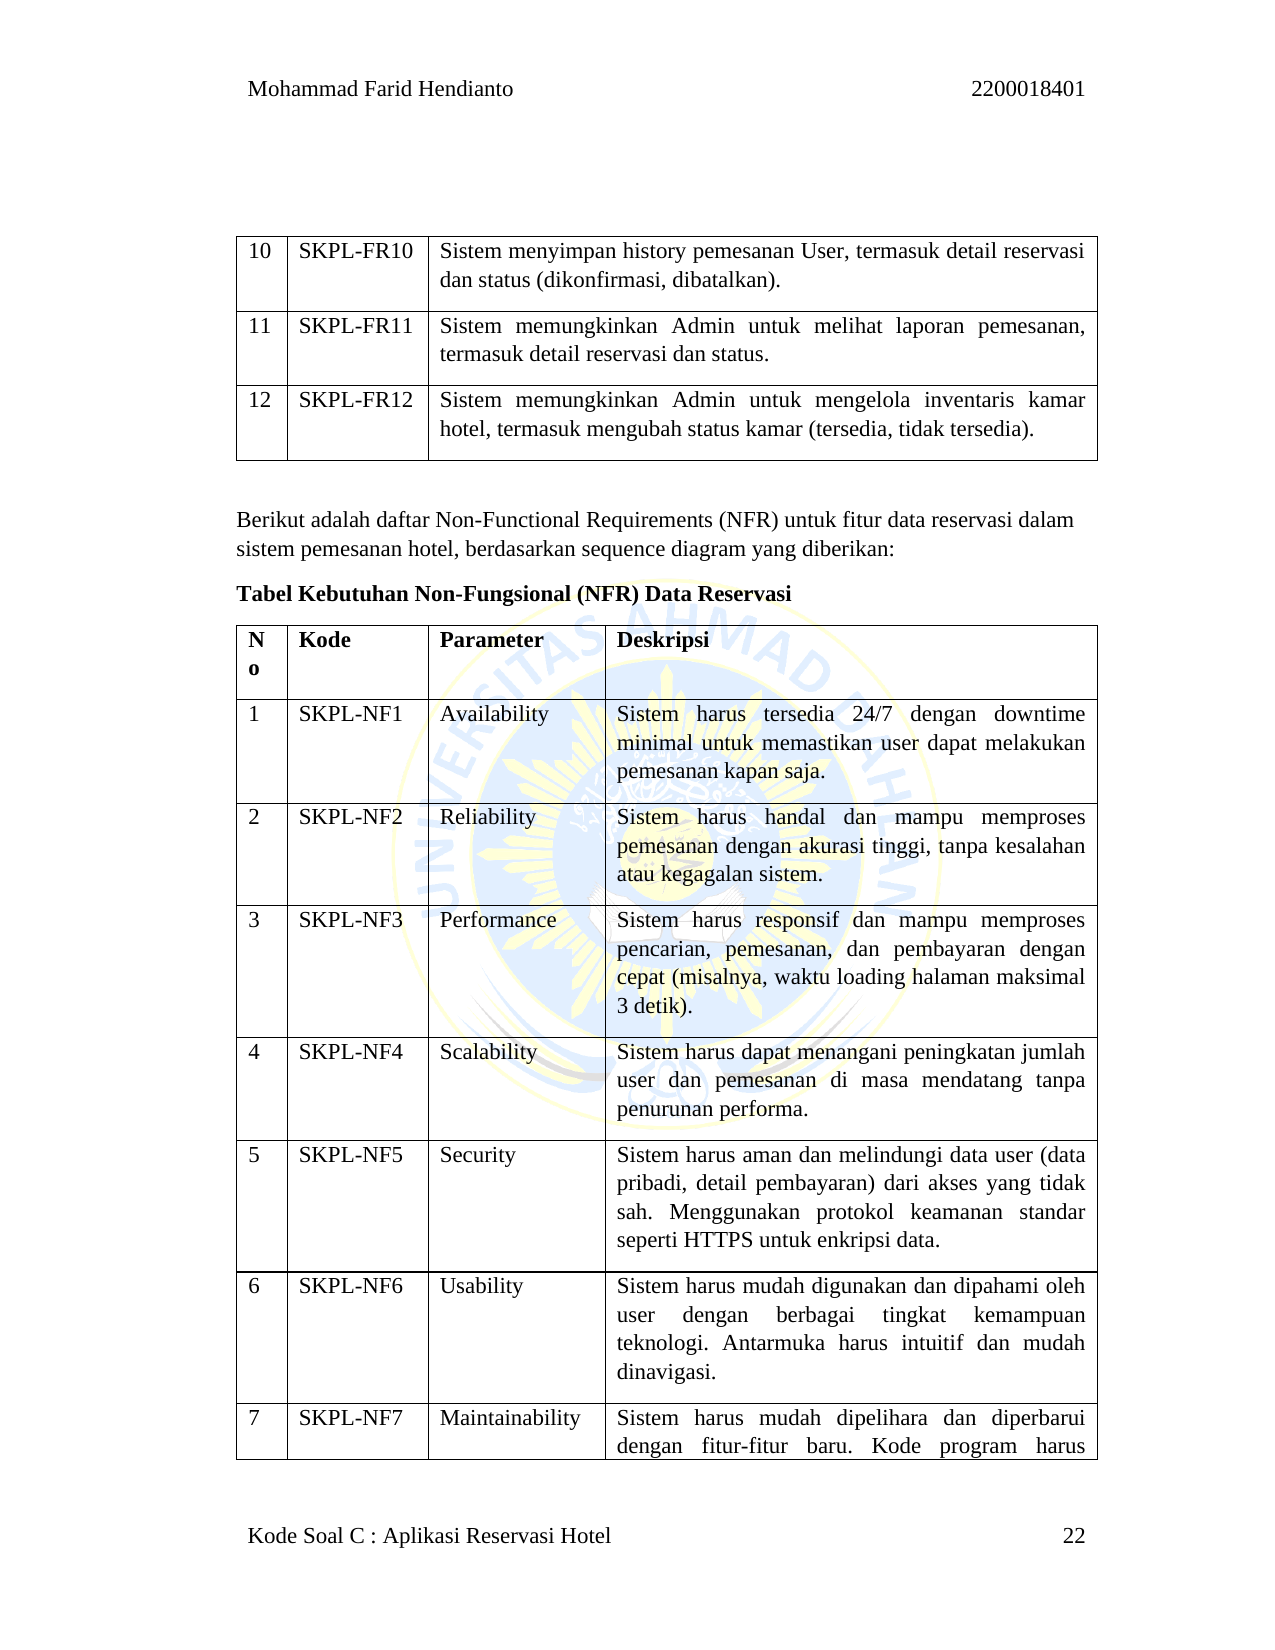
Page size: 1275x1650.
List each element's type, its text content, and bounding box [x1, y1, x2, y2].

table_cell SKPL-NF1 [288, 700, 428, 802]
table_cell 12 [237, 386, 287, 460]
table_cell 6 [237, 1273, 287, 1403]
table_cell 10 [237, 237, 287, 311]
table_cell SKPL-NF4 [288, 1038, 428, 1140]
table_cell Reliability [429, 804, 605, 905]
table_cell 5 [237, 1141, 287, 1271]
table_cell Sistem harus dapat menangani peningkatan jumlah user dan pemesanan di masa mendatang tanpa penurunan performa. [606, 1038, 1097, 1140]
table_cell Sistem memungkinkan Admin untuk mengelola inventaris kamar hotel, termasuk mengubah status kamar (tersedia, tidak tersedia). [429, 386, 1097, 460]
table_cell Maintainability [429, 1404, 605, 1459]
table_cell 11 [237, 312, 287, 385]
table_header Kode [288, 626, 428, 699]
table_cell Sistem harus mudah digunakan dan dipahami oleh user dengan berbagai tingkat kemampuan teknologi. Antarmuka harus intuitif dan mudah dinavigasi. [606, 1273, 1097, 1403]
table_cell Sistem menyimpan history pemesanan User, termasuk detail reservasi dan status (dikonfirmasi, dibatalkan). [429, 237, 1097, 311]
text Berikut adalah daftar Non-Functional Requirements (NFR) untuk fitur data reservasi dalam sistem pemesanan hotel, berdasarkan sequence diagram yang diberikan: [236, 506, 1098, 561]
table_header Parameter [429, 626, 605, 699]
table_cell SKPL-NF2 [288, 804, 428, 905]
table_cell SKPL-FR11 [288, 312, 428, 385]
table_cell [606, 1404, 1097, 1459]
table_cell SKPL-NF6 [288, 1273, 428, 1403]
table_header Deskripsi [606, 626, 1097, 699]
table_cell Usability [429, 1273, 605, 1403]
table_cell 4 [237, 1038, 287, 1140]
table_cell Sistem harus handal dan mampu memproses pemesanan dengan akurasi tinggi, tanpa kesalahan atau kegagalan sistem. [606, 804, 1097, 905]
text Tabel Kebutuhan Non-Fungsional (NFR) Data Reservasi [236, 580, 1098, 606]
table_cell Sistem harus responsif dan mampu memproses pencarian, pemesanan, dan pembayaran dengan cepat (misalnya, waktu loading halaman maksimal 3 detik). [606, 906, 1097, 1037]
table_cell Sistem memungkinkan Admin untuk melihat laporan pemesanan, termasuk detail reservasi dan status. [429, 312, 1097, 385]
table_cell Security [429, 1141, 605, 1271]
table_cell 7 [237, 1404, 287, 1459]
table_cell SKPL-NF5 [288, 1141, 428, 1271]
table_cell 2 [237, 804, 287, 905]
table_cell SKPL-NF3 [288, 906, 428, 1037]
table_cell Availability [429, 700, 605, 802]
table_header No [237, 626, 287, 699]
table_cell SKPL-FR10 [288, 237, 428, 311]
table_cell Sistem harus aman dan melindungi data user (data pribadi, detail pembayaran) dari akses yang tidak sah. Menggunakan protokol keamanan standar seperti HTTPS untuk enkripsi data. [606, 1141, 1097, 1271]
table_cell SKPL-FR12 [288, 386, 428, 460]
table_cell SKPL-NF7 [288, 1404, 428, 1459]
table_cell 3 [237, 906, 287, 1037]
table_cell Performance [429, 906, 605, 1037]
table_cell 1 [237, 700, 287, 802]
table_cell Sistem harus tersedia 24/7 dengan downtime minimal untuk memastikan user dapat melakukan pemesanan kapan saja. [606, 700, 1097, 802]
table_cell Scalability [429, 1038, 605, 1140]
